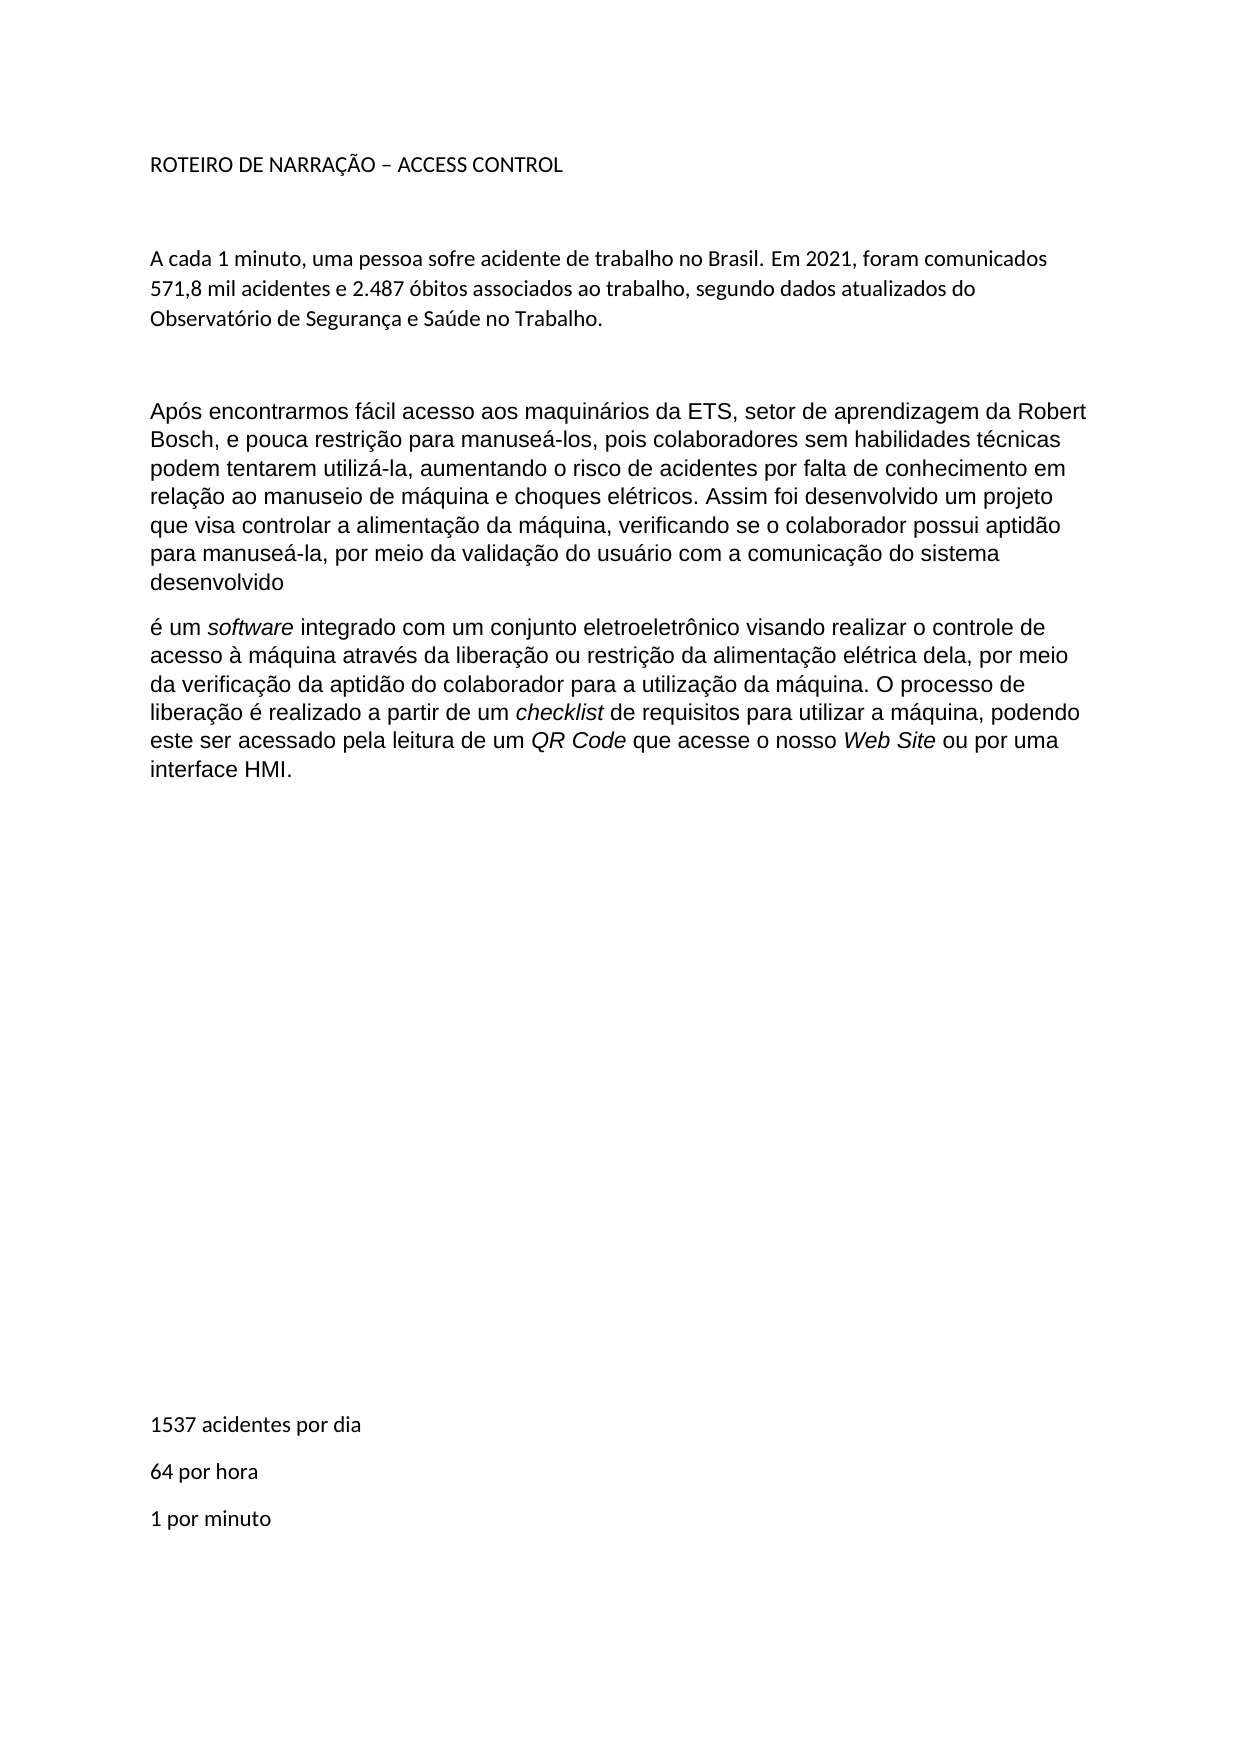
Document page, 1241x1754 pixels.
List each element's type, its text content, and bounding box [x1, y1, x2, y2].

text 1 por minuto [150, 1504, 1090, 1532]
text Após encontrarmos fácil acesso aos maquinários da ETS, setor de aprendizagem da Robert Bosch, e pouca restrição para manuseá-los, pois colaboradores sem habilidades técnicas podem tentarem utilizá-la, aumentando o risco de acidentes por falta de conhecimento em relação ao manuseio de máquina e choques elétricos. Assim foi desenvolvido um projeto que visa controlar a alimentação da máquina, verificando se o colaborador possui aptidão para manuseá-la, por meio da validação do usuário com a comunicação do sistema desenvolvido [150, 398, 1090, 595]
text A cada 1 minuto, uma pessoa sofre acidente de trabalho no Brasil. Em 2021, foram comunicados 571,8 mil acidentes e 2.487 óbitos associados ao trabalho, segundo dados atualizados do Observatório de Segurança e Saúde no Trabalho. [150, 244, 1090, 332]
text é um software integrado com um conjunto eletroeletrônico visando realizar o controle de acesso à máquina através da liberação ou restrição da alimentação elétrica dela, por meio da verificação da aptidão do colaborador para a utilização da máquina. O processo de liberação é realizado a partir de um checklist de requisitos para utilizar a máquina, podendo este ser acessado pela leitura de um QR Code que acesse o nosso Web Site ou por uma interface HMI. [150, 614, 1090, 782]
text 1537 acidentes por dia [150, 1410, 1090, 1438]
text 64 por hora [150, 1457, 1090, 1485]
text ROTEIRO DE NARRAÇÃO – ACCESS CONTROL [150, 150, 1090, 178]
